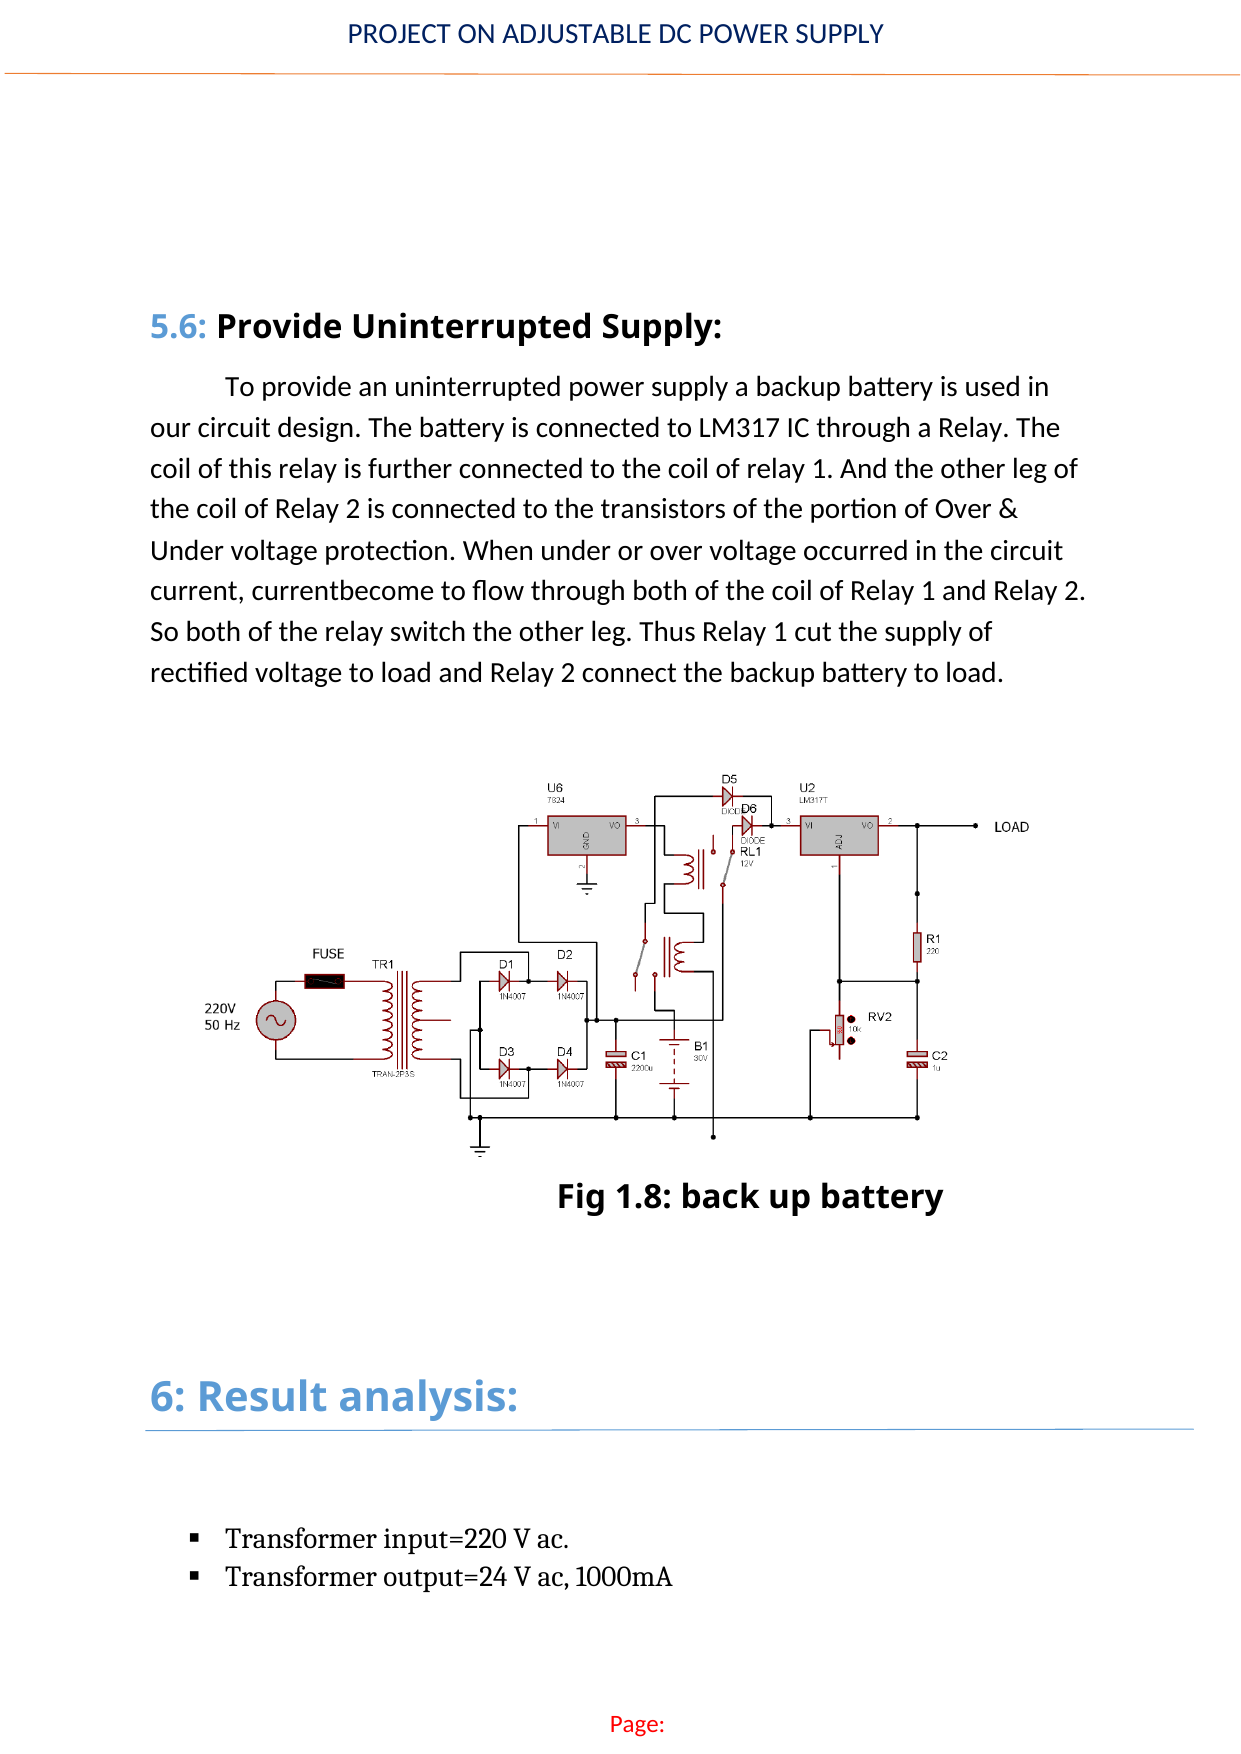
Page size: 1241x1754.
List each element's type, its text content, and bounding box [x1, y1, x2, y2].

text Fig 1.8: back up battery [150, 1173, 1090, 1218]
text 6: Result analysis: [150, 1367, 1090, 1423]
picture [150, 772, 1125, 1157]
list Transformer input=220 V ac. [187, 1522, 1090, 1556]
list Transformer output=24 V ac, 1000mA [187, 1561, 1090, 1594]
text 5.6: Provide Uninterrupted Supply: [150, 303, 1090, 348]
text To provide an uninterrupted power supply a backup battery is used in our circuit design. The battery is connected to LM317 IC through a Relay. The coil of this relay is further connected to the coil of relay 1. And the other leg of the coil of Relay 2 is connected to the transistors of the portion of Over & Under voltage protection. When under or over voltage occurred in the circuit current, currentbecome to flow through both of the coil of Relay 1 and Relay 2. So both of the relay switch the other leg. Thus Relay 1 cut the supply of rectified voltage to load and Relay 2 connect the backup battery to load. [150, 368, 1090, 690]
